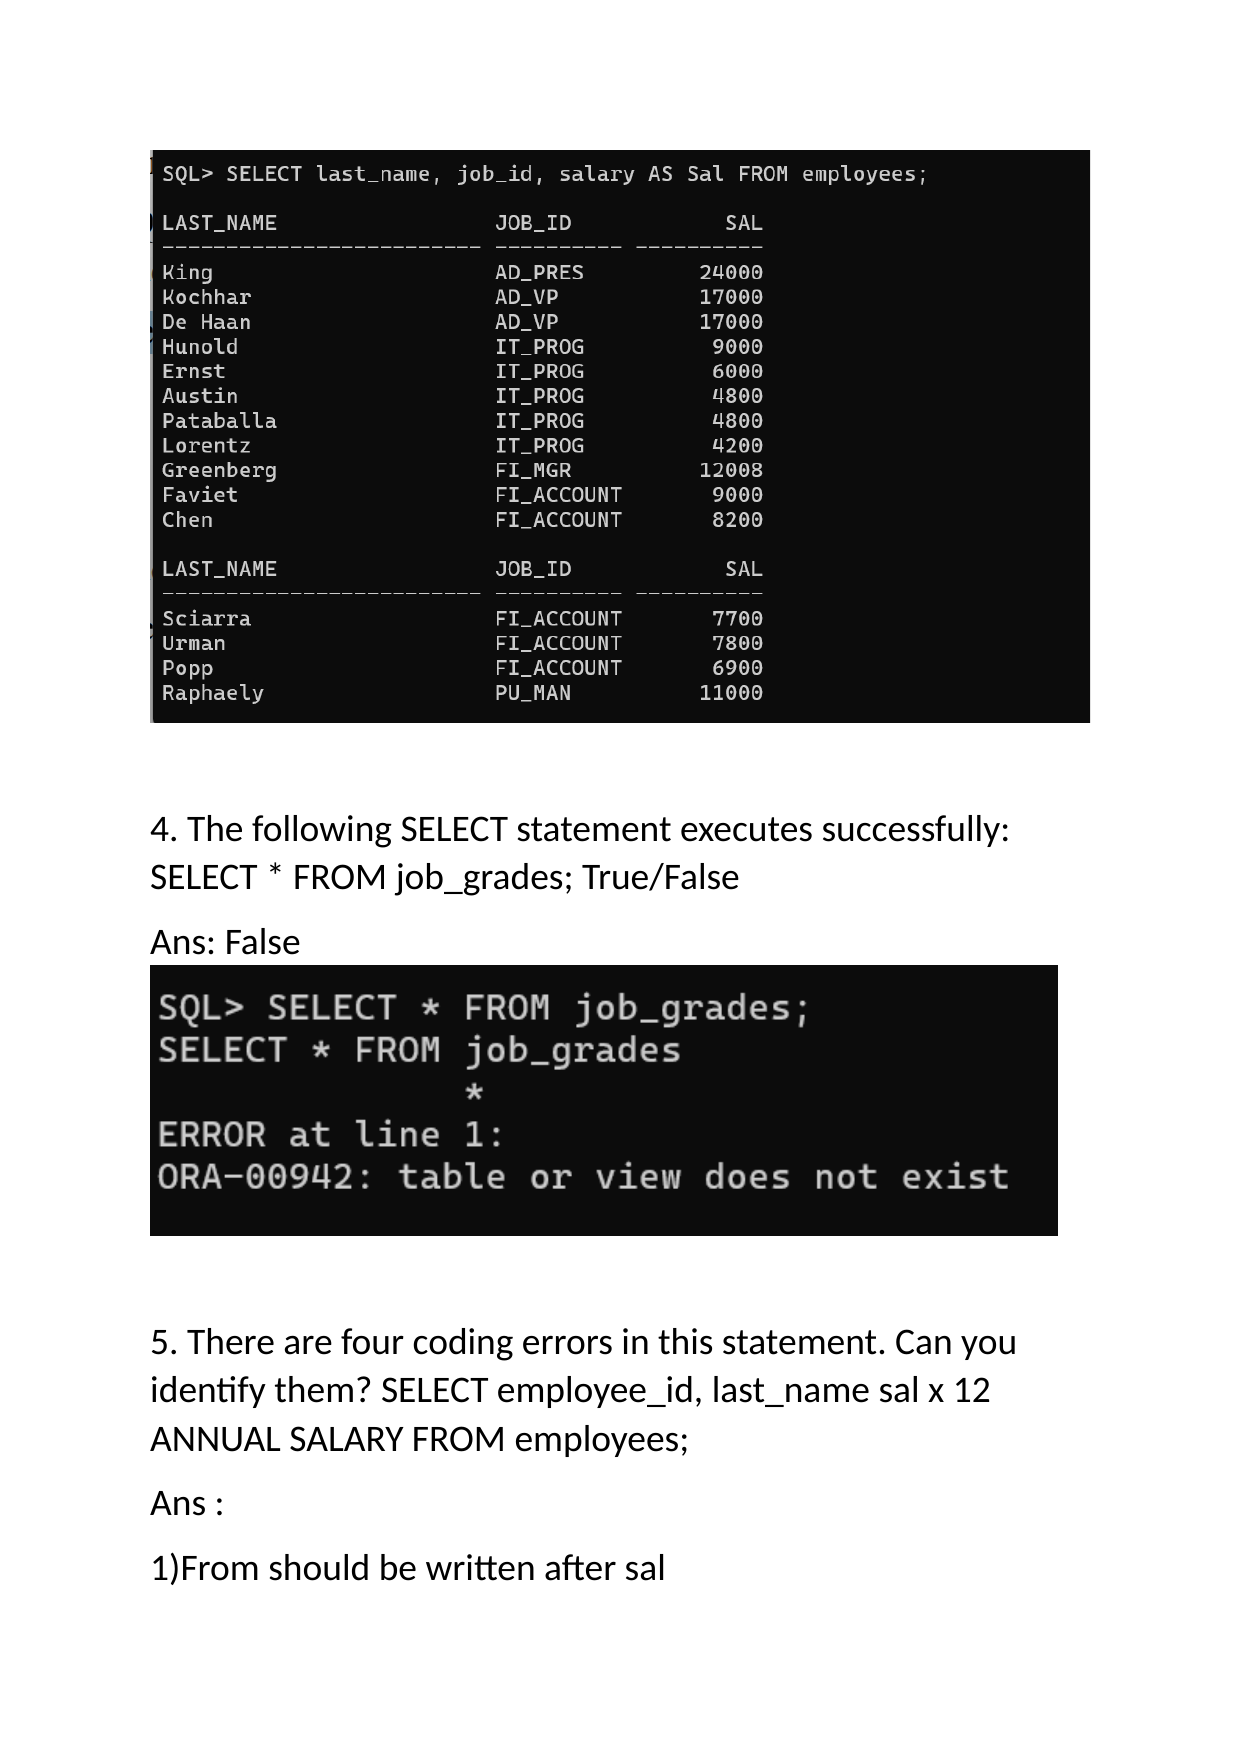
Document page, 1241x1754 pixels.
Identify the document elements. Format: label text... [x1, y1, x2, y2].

text 5. There are four coding errors in this statement. Can you identify them? SELECT employee_id, last_name sal x 12 ANNUAL SALARY FROM employees; [150, 1318, 1090, 1460]
picture [150, 150, 1091, 723]
text 4. The following SELECT statement executes successfully: SELECT * FROM job_grades; True/False [150, 805, 1090, 899]
text 1)From should be written after sal [150, 1544, 1090, 1590]
picture [150, 965, 1058, 1236]
text Ans : [150, 1479, 1090, 1525]
